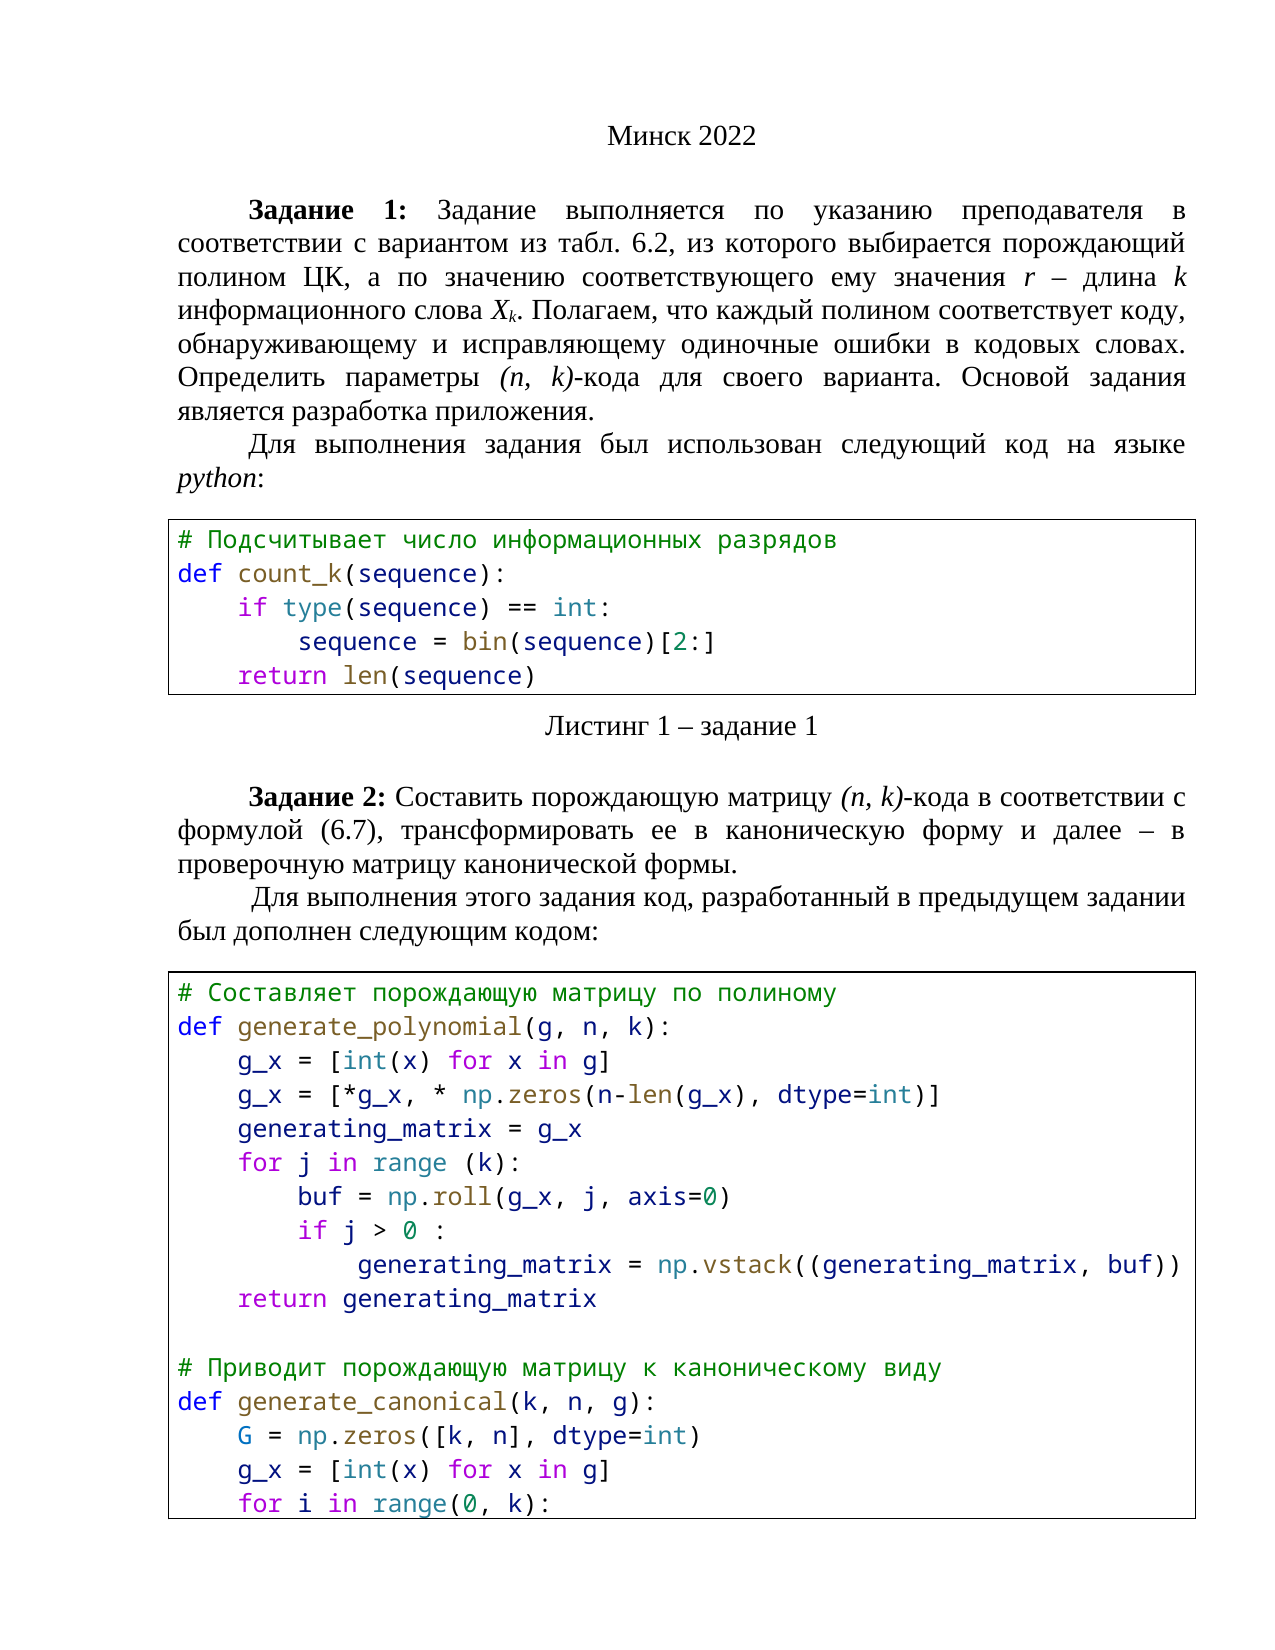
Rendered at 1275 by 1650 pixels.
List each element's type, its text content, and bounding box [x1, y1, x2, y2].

text Листинг 1 – задание 1 [177, 708, 1186, 741]
text # Приводит порождающую матрицу к каноническому виду [177, 1349, 1186, 1383]
text # Составляет порождающую матрицу по полиному [169, 973, 1195, 1009]
text return len(sequence) [169, 655, 1195, 694]
text for i in range(0, k): [177, 1486, 1186, 1518]
text G = np.zeros([k, n], dtype=int) [177, 1417, 1186, 1451]
text if j > 0 : [177, 1213, 1186, 1247]
text Задание 2: Составить порождающую матрицу (n, k)-кода в соответствии с формулой (6.7), трансформировать ее в каноническую форму и далее – в проверочную матрицу канонической формы. [177, 779, 1186, 879]
text Минск 2022 [177, 118, 1186, 152]
text generating_matrix = np.vstack((generating_matrix, buf)) [177, 1247, 1186, 1281]
text if type(sequence) == int: [177, 590, 1186, 624]
text g_x = [int(x) for x in g] [177, 1451, 1186, 1486]
text Для выполнения этого задания код, разработанный в предыдущем задании был дополнен следующим кодом: [177, 879, 1186, 946]
text buf = np.roll(g_x, j, axis=0) [177, 1179, 1186, 1213]
text g_x = [int(x) for x in g] [177, 1043, 1186, 1077]
text for j in range (k): [177, 1145, 1186, 1179]
text sequence = bin(sequence)[2:] [177, 624, 1186, 655]
text def generate_canonical(k, n, g): [177, 1383, 1186, 1417]
text g_x = [*g_x, * np.zeros(n-len(g_x), dtype=int)] [177, 1077, 1186, 1111]
text return generating_matrix [177, 1281, 1186, 1315]
text Задание 1: Задание выполняется по указанию преподавателя в соответствии с вариантом из табл. 6.2, из которого выбирается порождающий полином ЦК, а по значению соответствующего ему значения r – длина k информационного слова Xk. Полагаем, что каждый полином соответствует коду, обнаруживающему и исправляющему одиночные ошибки в кодовых словах. Определить параметры (n, k)-кода для своего варианта. Основой задания является разработка приложения. [177, 192, 1186, 427]
text def generate_polynomial(g, n, k): [177, 1009, 1186, 1043]
text # Подсчитывает число информационных разрядов [169, 520, 1195, 556]
text def count_k(sequence): [177, 556, 1186, 590]
text generating_matrix = g_x [177, 1111, 1186, 1145]
text Для выполнения задания был использован следующий код на языке python: [177, 427, 1186, 494]
